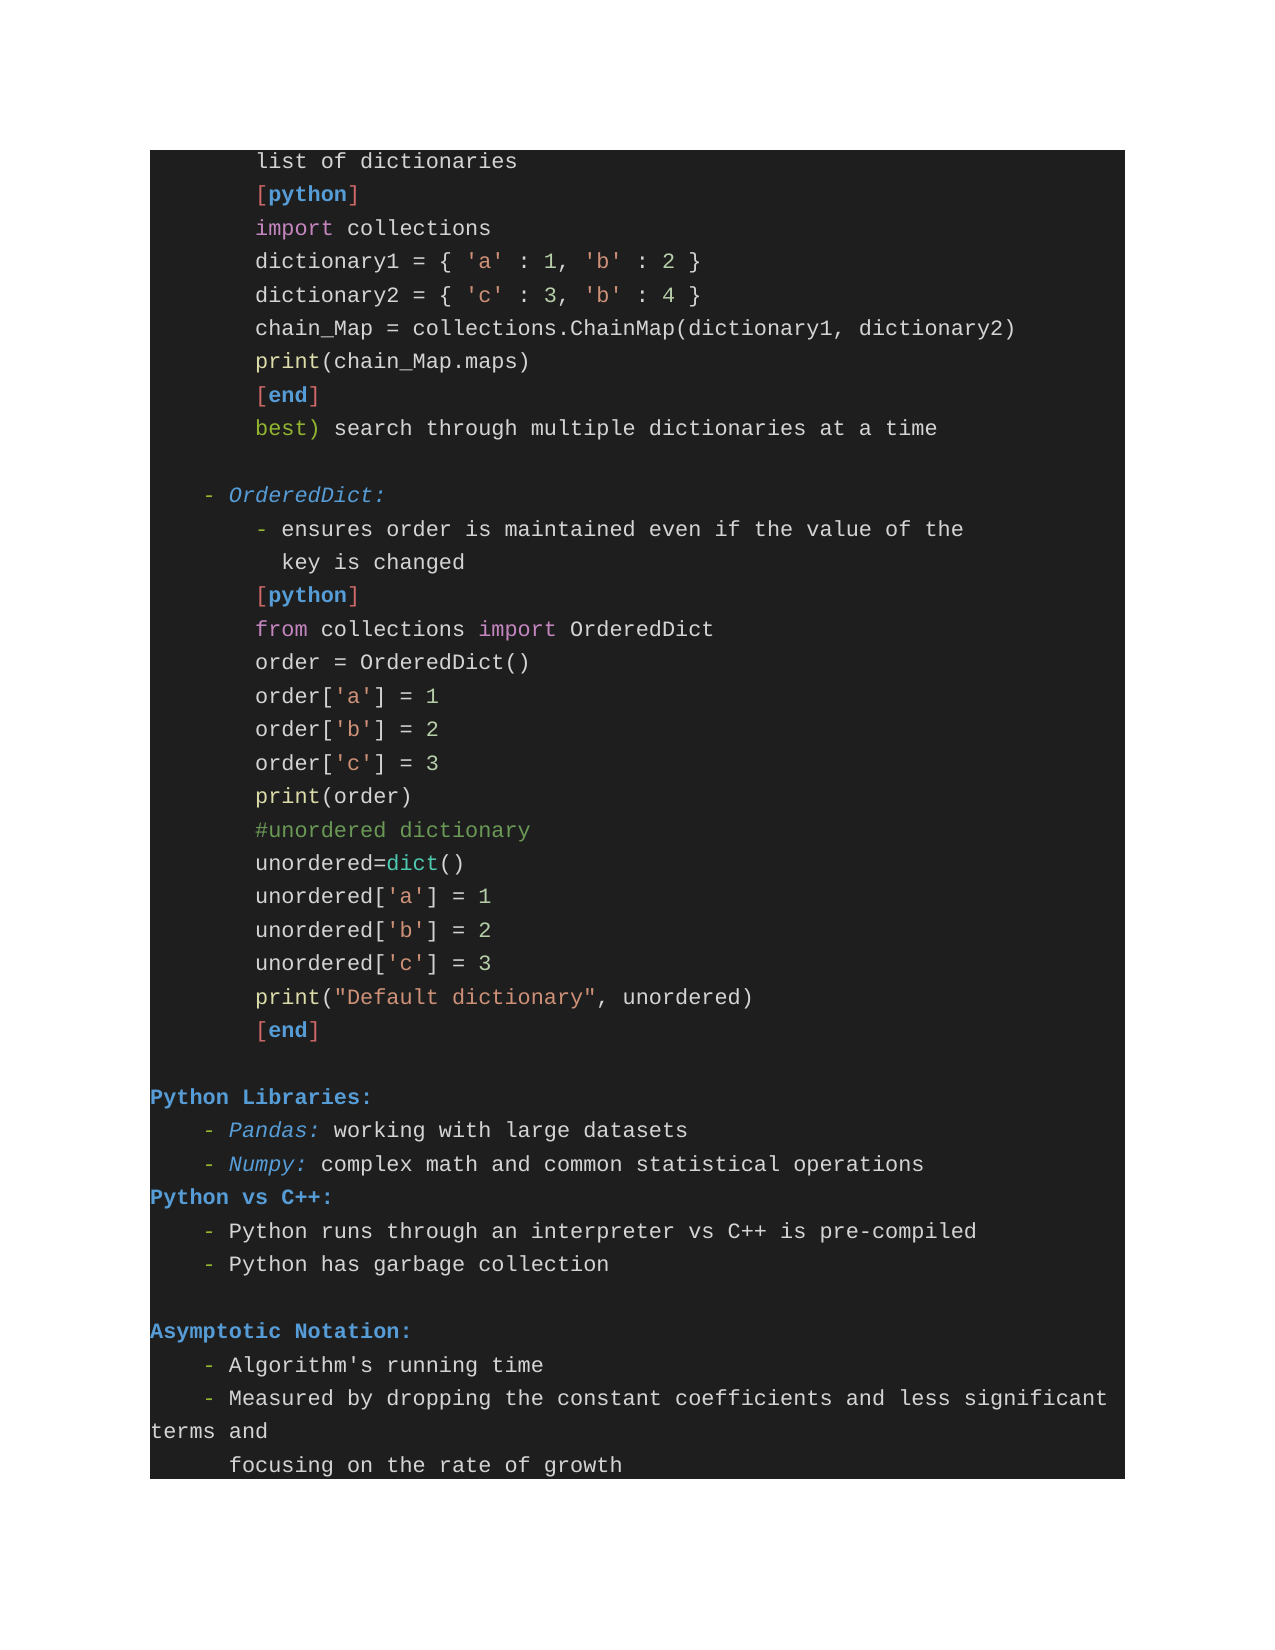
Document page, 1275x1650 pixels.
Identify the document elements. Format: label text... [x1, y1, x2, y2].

text - ensures order is maintained even if the value of the [150, 518, 1125, 543]
text - OrderedDict: [150, 484, 1125, 509]
text - Measured by dropping the constant coefficients and less significant terms and [150, 1387, 1125, 1445]
text - Algorithm's running time [150, 1354, 1125, 1378]
text [python] [150, 183, 1125, 208]
text focusing on the rate of growth [150, 1454, 1125, 1479]
text print("Default dictionary", unordered) [150, 986, 1125, 1011]
text unordered=dict() [150, 852, 1125, 877]
text order['a'] = 1 [150, 685, 1125, 710]
text [python] [150, 585, 1125, 609]
text unordered['b'] = 2 [150, 919, 1125, 944]
text order['b'] = 2 [150, 718, 1125, 743]
text [end] [150, 384, 1125, 409]
text - Numpy: complex math and common statistical operations [150, 1153, 1125, 1178]
text best) search through multiple dictionaries at a time [150, 417, 1125, 442]
text dictionary1 = { 'a' : 1, 'b' : 2 } [150, 250, 1125, 275]
text unordered['a'] = 1 [150, 886, 1125, 910]
text chain_Map = collections.ChainMap(dictionary1, dictionary2) [150, 317, 1125, 342]
text key is changed [150, 551, 1125, 576]
text unordered['c'] = 3 [150, 952, 1125, 977]
text Python vs C++: [150, 1187, 1125, 1211]
text - Pandas: working with large datasets [150, 1120, 1125, 1144]
text #unordered dictionary [150, 819, 1125, 843]
text order['c'] = 3 [150, 752, 1125, 777]
text list of dictionaries [150, 150, 1125, 175]
text dictionary2 = { 'c' : 3, 'b' : 4 } [150, 284, 1125, 308]
text [end] [150, 1019, 1125, 1044]
text print(chain_Map.maps) [150, 351, 1125, 375]
text import collections [150, 217, 1125, 242]
text print(order) [150, 785, 1125, 810]
text from collections import OrderedDict [150, 618, 1125, 643]
text Asymptotic Notation: [150, 1320, 1125, 1345]
text Python Libraries: [150, 1086, 1125, 1111]
text order = OrderedDict() [150, 652, 1125, 676]
text - Python runs through an interpreter vs C++ is pre-compiled [150, 1220, 1125, 1245]
text - Python has garbage collection [150, 1253, 1125, 1278]
